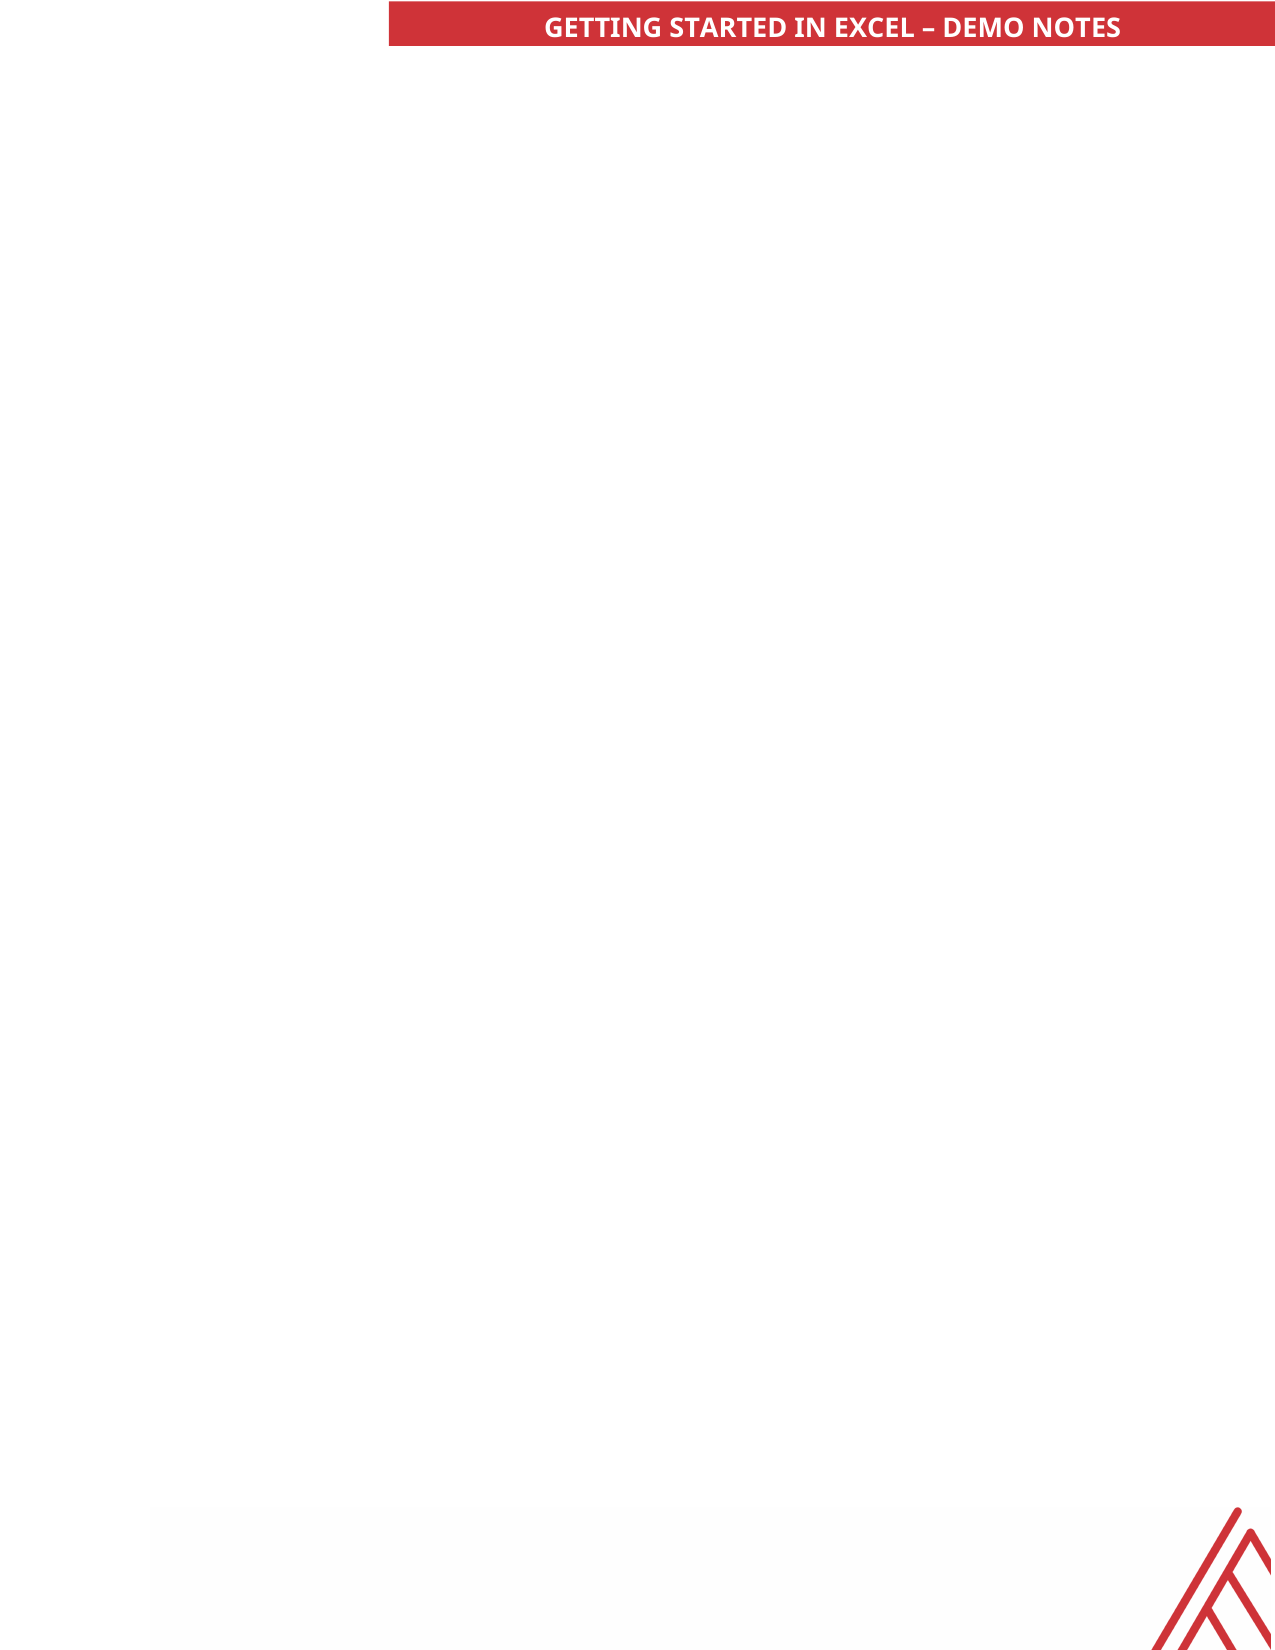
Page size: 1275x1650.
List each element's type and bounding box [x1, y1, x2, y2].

picture [150, 1507, 1271, 1650]
